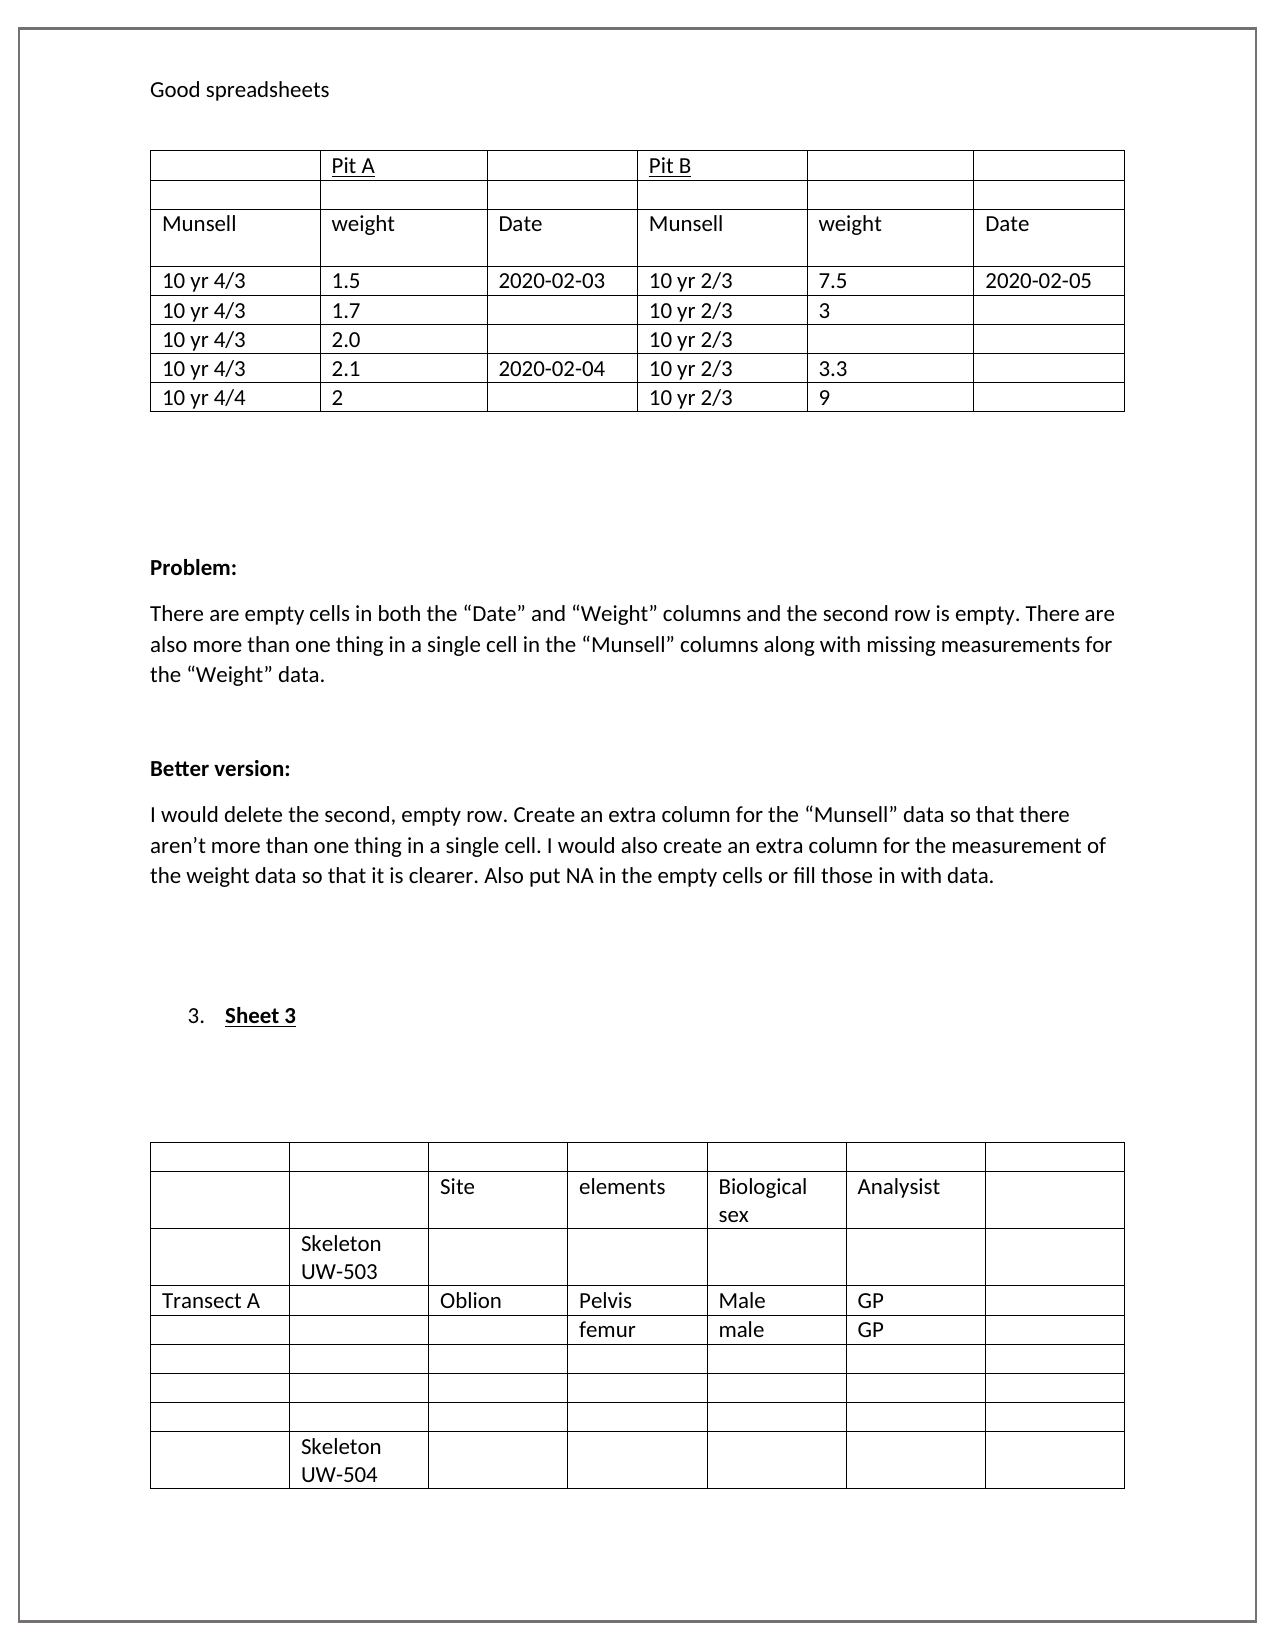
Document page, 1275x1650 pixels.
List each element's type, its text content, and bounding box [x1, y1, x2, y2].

table_cell [151, 1403, 289, 1431]
table_cell [808, 181, 973, 208]
table_cell male [708, 1316, 846, 1343]
table_cell [151, 181, 320, 208]
table_cell [429, 1374, 567, 1402]
table_cell [986, 1374, 1124, 1402]
table_cell Male [708, 1286, 846, 1314]
table_cell Skeleton UW-504 [290, 1432, 428, 1488]
table_cell [429, 1403, 567, 1431]
table_cell [290, 1345, 428, 1373]
table_header [488, 151, 637, 179]
table_cell weight [321, 210, 487, 266]
table_cell [429, 1229, 567, 1285]
table_cell [638, 181, 807, 208]
table_cell [986, 1432, 1124, 1488]
text There are empty cells in both the “Date” and “Weight” columns and the second row is empty. There are also more than one thing in a single cell in the “Munsell” columns along with missing measurements for the “Weight” data. [150, 599, 1125, 688]
table_cell [568, 1229, 707, 1285]
table_cell 2020-02-05 [974, 267, 1124, 295]
table_cell [986, 1229, 1124, 1285]
table_cell 1.7 [321, 296, 487, 324]
table_cell [708, 1432, 846, 1488]
table_cell Pelvis [568, 1286, 707, 1314]
table_cell [986, 1286, 1124, 1314]
table_cell Oblion [429, 1286, 567, 1314]
table_header [808, 151, 973, 179]
table_cell [290, 1374, 428, 1402]
table_header [568, 1143, 707, 1171]
table_cell 10 yr 2/3 [638, 296, 807, 324]
table_header [429, 1143, 567, 1171]
table_header Pit A [321, 151, 487, 179]
table_cell [986, 1316, 1124, 1343]
table_header [847, 1143, 985, 1171]
table_cell Site [429, 1172, 567, 1228]
table_cell [488, 296, 637, 324]
table_cell elements [568, 1172, 707, 1228]
table_cell 10 yr 2/3 [638, 267, 807, 295]
table_cell 2020-02-03 [488, 267, 637, 295]
table_cell 2.1 [321, 354, 487, 382]
table_cell Skeleton UW-503 [290, 1229, 428, 1285]
table_cell 10 yr 4/3 [151, 296, 320, 324]
table_cell 2 [321, 383, 487, 411]
table_cell [151, 1374, 289, 1402]
table_cell [151, 1345, 289, 1373]
table_cell Biological sex [708, 1172, 846, 1228]
table_cell 10 yr 4/3 [151, 267, 320, 295]
table_cell 1.5 [321, 267, 487, 295]
table_cell [974, 325, 1124, 353]
table_cell [974, 354, 1124, 382]
table_cell [974, 181, 1124, 208]
text Problem: [150, 553, 1125, 581]
table_header [974, 151, 1124, 179]
table_cell [290, 1172, 428, 1228]
table_cell [847, 1374, 985, 1402]
table_cell [568, 1403, 707, 1431]
table_cell [986, 1403, 1124, 1431]
table_cell Date [974, 210, 1124, 266]
table_header [708, 1143, 846, 1171]
table_cell [488, 181, 637, 208]
table_header Pit B [638, 151, 807, 179]
table_cell 10 yr 2/3 [638, 383, 807, 411]
table_cell 10 yr 4/3 [151, 325, 320, 353]
table_header [151, 151, 320, 179]
text Better version: [150, 754, 1125, 782]
table_cell [847, 1432, 985, 1488]
table_cell 10 yr 4/3 [151, 354, 320, 382]
table_cell [151, 1229, 289, 1285]
table_cell Date [488, 210, 637, 266]
table_cell [290, 1286, 428, 1314]
table_cell [429, 1345, 567, 1373]
table_cell [290, 1316, 428, 1343]
table_cell 7.5 [808, 267, 973, 295]
table_cell Munsell [638, 210, 807, 266]
table_cell [708, 1345, 846, 1373]
table_cell 10 yr 2/3 [638, 354, 807, 382]
table_cell weight [808, 210, 973, 266]
table_cell 2020-02-04 [488, 354, 637, 382]
table_cell [321, 181, 487, 208]
table_cell 3.3 [808, 354, 973, 382]
table_cell [429, 1316, 567, 1343]
table_cell [290, 1403, 428, 1431]
table_cell [974, 296, 1124, 324]
table_cell 2.0 [321, 325, 487, 353]
table_cell [708, 1229, 846, 1285]
text I would delete the second, empty row. Create an extra column for the “Munsell” data so that there aren’t more than one thing in a single cell. I would also create an extra column for the measurement of the weight data so that it is clearer. Also put NA in the empty cells or fill those in with data. [150, 801, 1125, 889]
table_cell 10 yr 4/4 [151, 383, 320, 411]
table_cell [847, 1403, 985, 1431]
table_header [986, 1143, 1124, 1171]
table_cell femur [568, 1316, 707, 1343]
table_cell [986, 1345, 1124, 1373]
table_cell [151, 1316, 289, 1343]
table_cell Analysist [847, 1172, 985, 1228]
table_cell [847, 1345, 985, 1373]
table_cell 9 [808, 383, 973, 411]
table_cell [568, 1345, 707, 1373]
table_cell [151, 1172, 289, 1228]
table_cell [151, 1432, 289, 1488]
table_cell [847, 1229, 985, 1285]
table_cell [986, 1172, 1124, 1228]
table_header [290, 1143, 428, 1171]
list Sheet 3 [187, 1002, 1125, 1029]
table_cell [708, 1403, 846, 1431]
table_cell GP [847, 1316, 985, 1343]
table_cell [568, 1374, 707, 1402]
table_cell Transect A [151, 1286, 289, 1314]
table_cell [708, 1374, 846, 1402]
table_cell Munsell [151, 210, 320, 266]
table_cell [974, 383, 1124, 411]
table_cell 10 yr 2/3 [638, 325, 807, 353]
table_cell [488, 325, 637, 353]
table_cell GP [847, 1286, 985, 1314]
table_cell 3 [808, 296, 973, 324]
table_header [151, 1143, 289, 1171]
table_cell [429, 1432, 567, 1488]
table_cell [568, 1432, 707, 1488]
table_cell [488, 383, 637, 411]
table_cell [808, 325, 973, 353]
